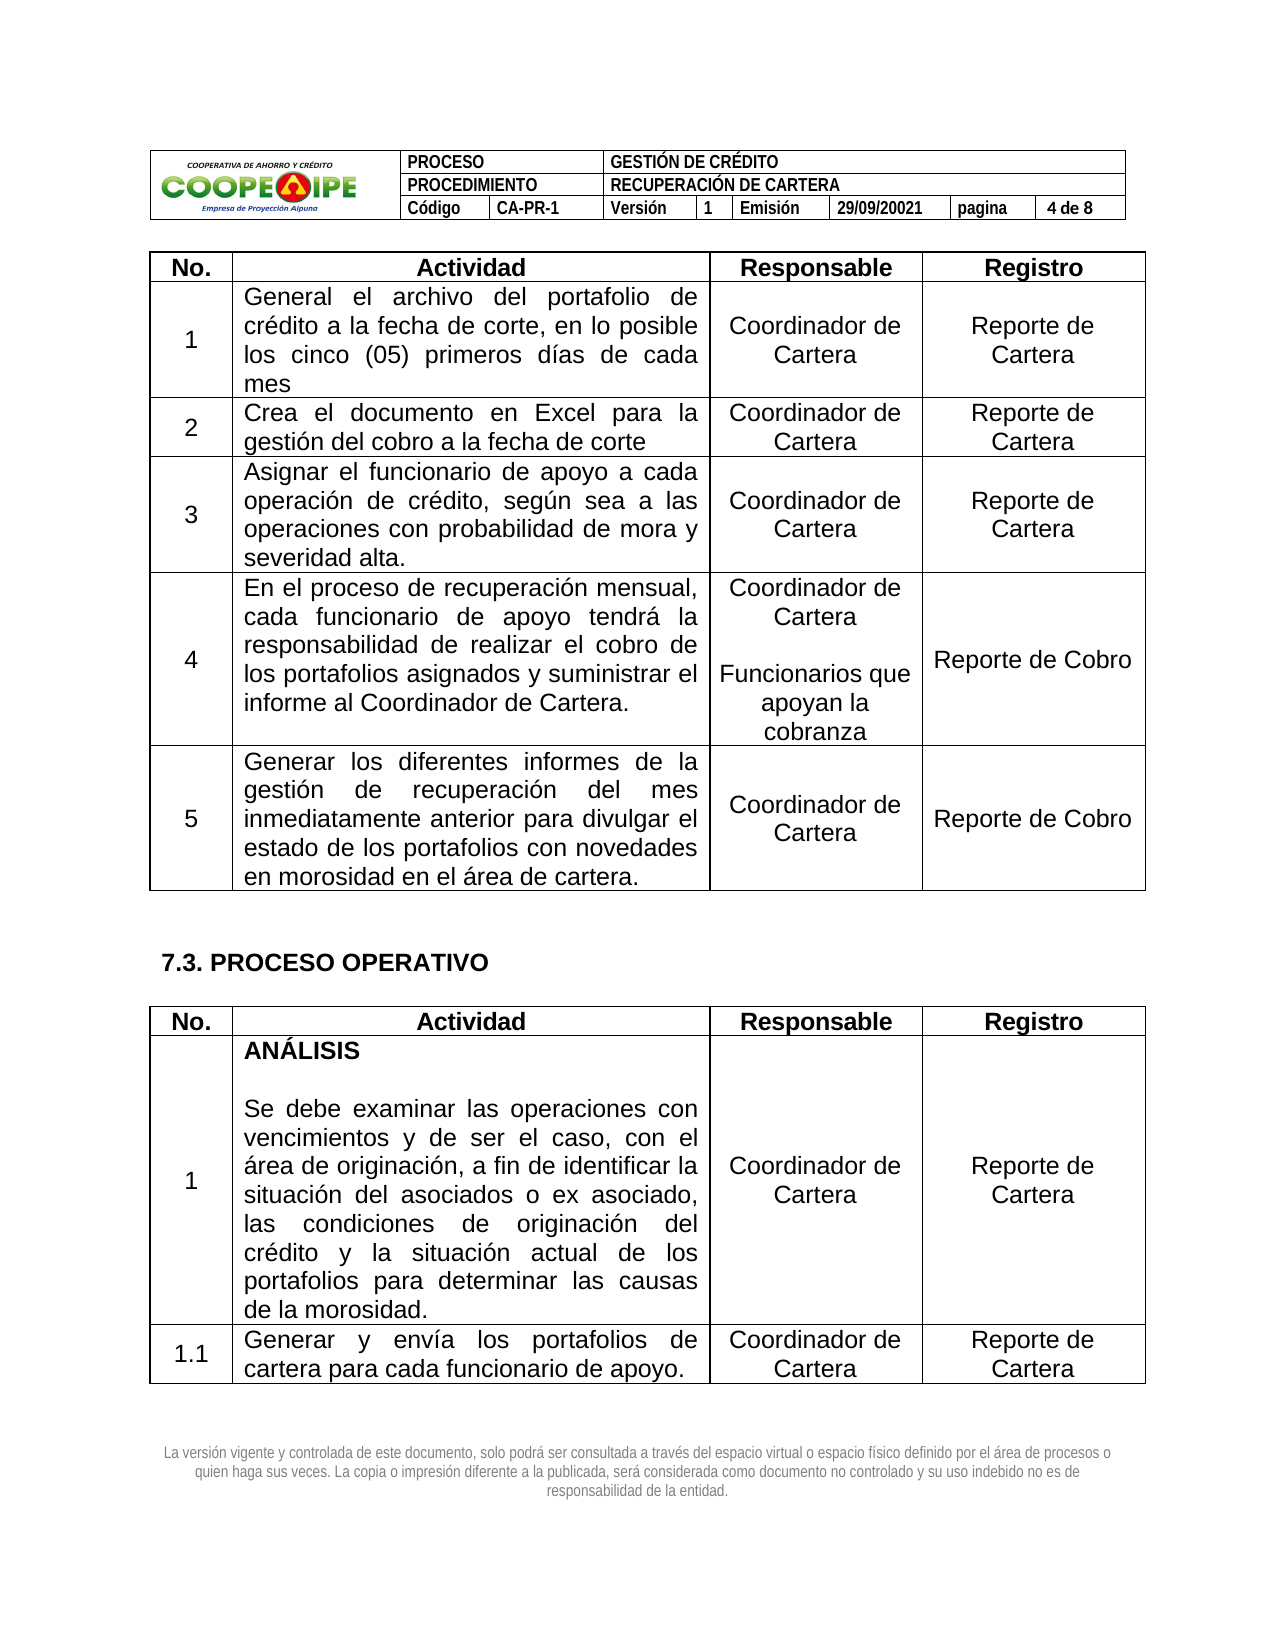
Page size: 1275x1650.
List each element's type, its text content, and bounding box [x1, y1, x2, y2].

table_cell Coordinador de Cartera Funcionarios que apoyan la cobranza [711, 573, 922, 745]
table_cell Reporte de Cobro [923, 573, 1145, 745]
table_cell 3 [151, 457, 232, 572]
table_cell PROCESO OPERATIVO [150, 891, 1145, 1006]
table_cell Reporte de Cobro [923, 746, 1145, 890]
table_cell En el proceso de recuperación mensual, cada funcionario de apoyo tendrá la responsabilidad de realizar el cobro de los portafolios asignados y suministrar el informe al Coordinador de Cartera. [233, 573, 709, 745]
table_cell Registro [923, 253, 1145, 281]
table_cell Coordinador de Cartera [711, 746, 922, 890]
table_cell No. [151, 253, 232, 281]
table_cell 1.1 [151, 1325, 232, 1382]
table_cell Actividad [233, 253, 709, 281]
table_cell 4 [151, 573, 232, 745]
table_cell Generar los diferentes informes de la gestión de recuperación del mes inmediatamente anterior para divulgar el estado de los portafolios con novedades en morosidad en el área de cartera. [233, 746, 709, 890]
table_cell Crea el documento en Excel para la gestión del cobro a la fecha de corte [233, 398, 709, 456]
table_cell Reporte de Cartera [923, 1036, 1145, 1324]
table_cell General el archivo del portafolio de crédito a la fecha de corte, en lo posible los cinco (05) primeros días de cada mes [233, 282, 709, 397]
table_cell Asignar el funcionario de apoyo a cada operación de crédito, según sea a las operaciones con probabilidad de mora y severidad alta. [233, 457, 709, 572]
table_cell Responsable [711, 253, 922, 281]
table_cell 1 [151, 282, 232, 397]
table_cell Coordinador de Cartera [711, 282, 922, 397]
table_cell No. [151, 1007, 232, 1035]
table_cell Coordinador de Cartera [711, 457, 922, 572]
table_cell 1 [151, 1036, 232, 1324]
table_cell Coordinador de Cartera [711, 1036, 922, 1324]
table_cell Reporte de Cartera [923, 457, 1145, 572]
table_cell Responsable [711, 1007, 922, 1035]
table_cell Coordinador de Cartera [711, 1325, 922, 1382]
table_cell 2 [151, 398, 232, 456]
table_cell Reporte de Cartera [923, 1325, 1145, 1382]
table_cell Reporte de Cartera [923, 282, 1145, 397]
table_cell ANÁLISIS Se debe examinar las operaciones con vencimientos y de ser el caso, con el área de originación, a fin de identificar la situación del asociados o ex asociado, las condiciones de originación del crédito y la situación actual de los portafolios para determinar las causas de la morosidad. [233, 1036, 709, 1324]
table_cell Registro [923, 1007, 1145, 1035]
table_cell Generar y envía los portafolios de cartera para cada funcionario de apoyo. [233, 1325, 709, 1382]
table_cell Coordinador de Cartera [711, 398, 922, 456]
table_cell Reporte de Cartera [923, 398, 1145, 456]
table_cell 5 [151, 746, 232, 890]
picture [157, 155, 360, 215]
table_cell Actividad [233, 1007, 709, 1035]
